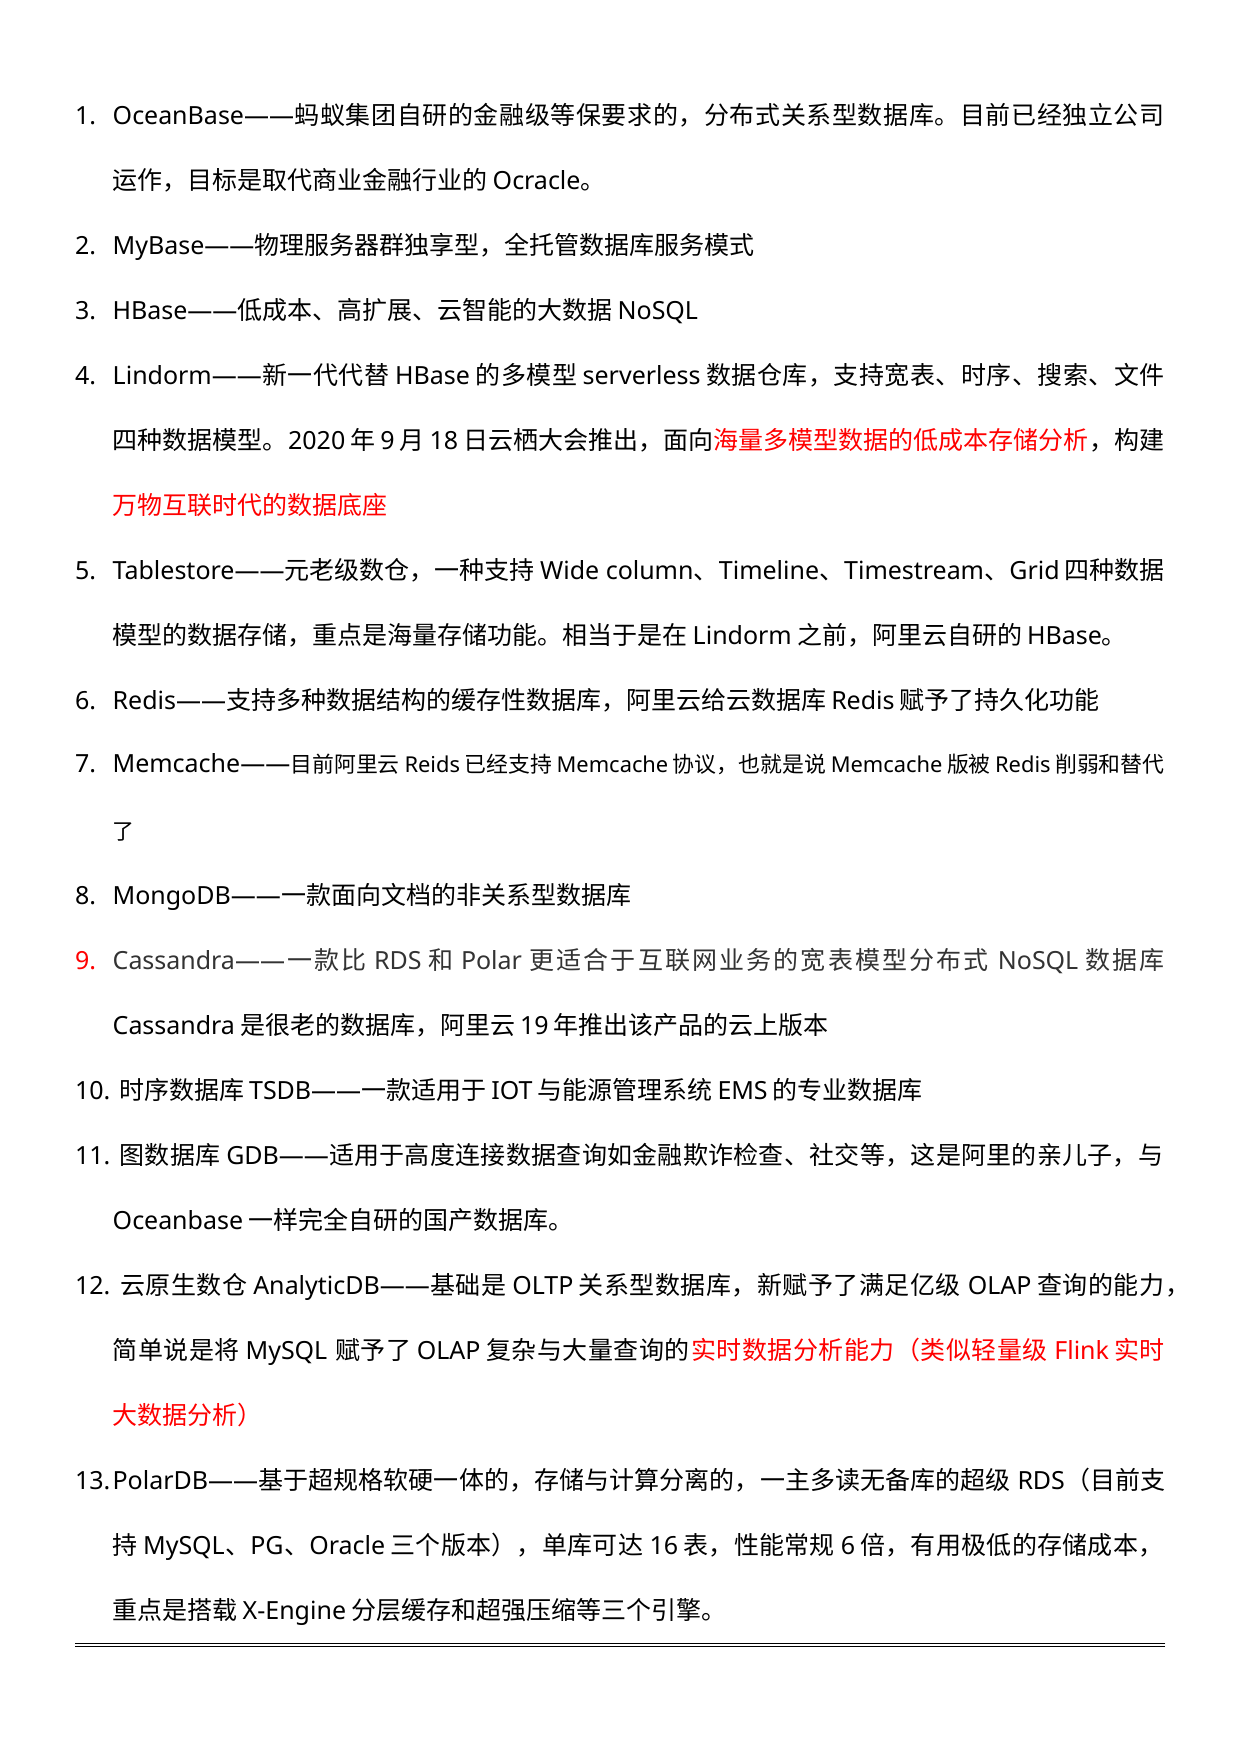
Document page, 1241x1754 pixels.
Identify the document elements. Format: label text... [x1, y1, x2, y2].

list MongoDB——一款面向文档的非关系型数据库 [75, 861, 1165, 926]
list Memcache——目前阿里云Reids已经支持Memcache协议，也就是说Memcache版被Redis削弱和替代了 [75, 731, 1165, 861]
list 云原生数仓AnalyticDB——基础是OLTP关系型数据库，新赋予了满足亿级OLAP查询的能力，简单说是将MySQL 赋予了OLAP复杂与大量查询的实时数据分析能力（类似轻量级Flink实时大数据分析） [75, 1251, 1165, 1446]
list MyBase——物理服务器群独享型，全托管数据库服务模式 [75, 211, 1165, 276]
list 图数据库GDB——适用于高度连接数据查询如金融欺诈检查、社交等，这是阿里的亲儿子，与Oceanbase一样完全自研的国产数据库。 [75, 1121, 1165, 1251]
list Tablestore——元老级数仓，一种支持Wide column、Timeline、Timestream、Grid四种数据模型的数据存储，重点是海量存储功能。相当于是在Lindorm之前，阿里云自研的HBase。 [75, 536, 1165, 666]
list OceanBase——蚂蚁集团自研的金融级等保要求的，分布式关系型数据库。目前已经独立公司运作，目标是取代商业金融行业的Ocracle。 [75, 81, 1165, 211]
list 时序数据库TSDB——一款适用于IOT与能源管理系统EMS的专业数据库 [75, 1056, 1165, 1121]
list Cassandra——一款比RDS和Polar更适合于互联网业务的宽表模型分布式NoSQL数据库 Cassandra是很老的数据库，阿里云19年推出该产品的云上版本 [75, 926, 1165, 1056]
list Lindorm——新一代代替HBase的多模型serverless数据仓库，支持宽表、时序、搜索、文件四种数据模型。2020年9月18日云栖大会推出，面向海量多模型数据的低成本存储分析，构建万物互联时代的数据底座 [75, 341, 1165, 536]
list Redis——支持多种数据结构的缓存性数据库，阿里云给云数据库Redis赋予了持久化功能 [75, 666, 1165, 731]
list PolarDB——基于超规格软硬一体的，存储与计算分离的，一主多读无备库的超级RDS（目前支持MySQL、PG、Oracle三个版本），单库可达16表，性能常规6倍，有用极低的存储成本，重点是搭载X-Engine分层缓存和超强压缩等三个引擎。 [75, 1446, 1165, 1643]
list HBase——低成本、高扩展、云智能的大数据NoSQL [75, 276, 1165, 341]
